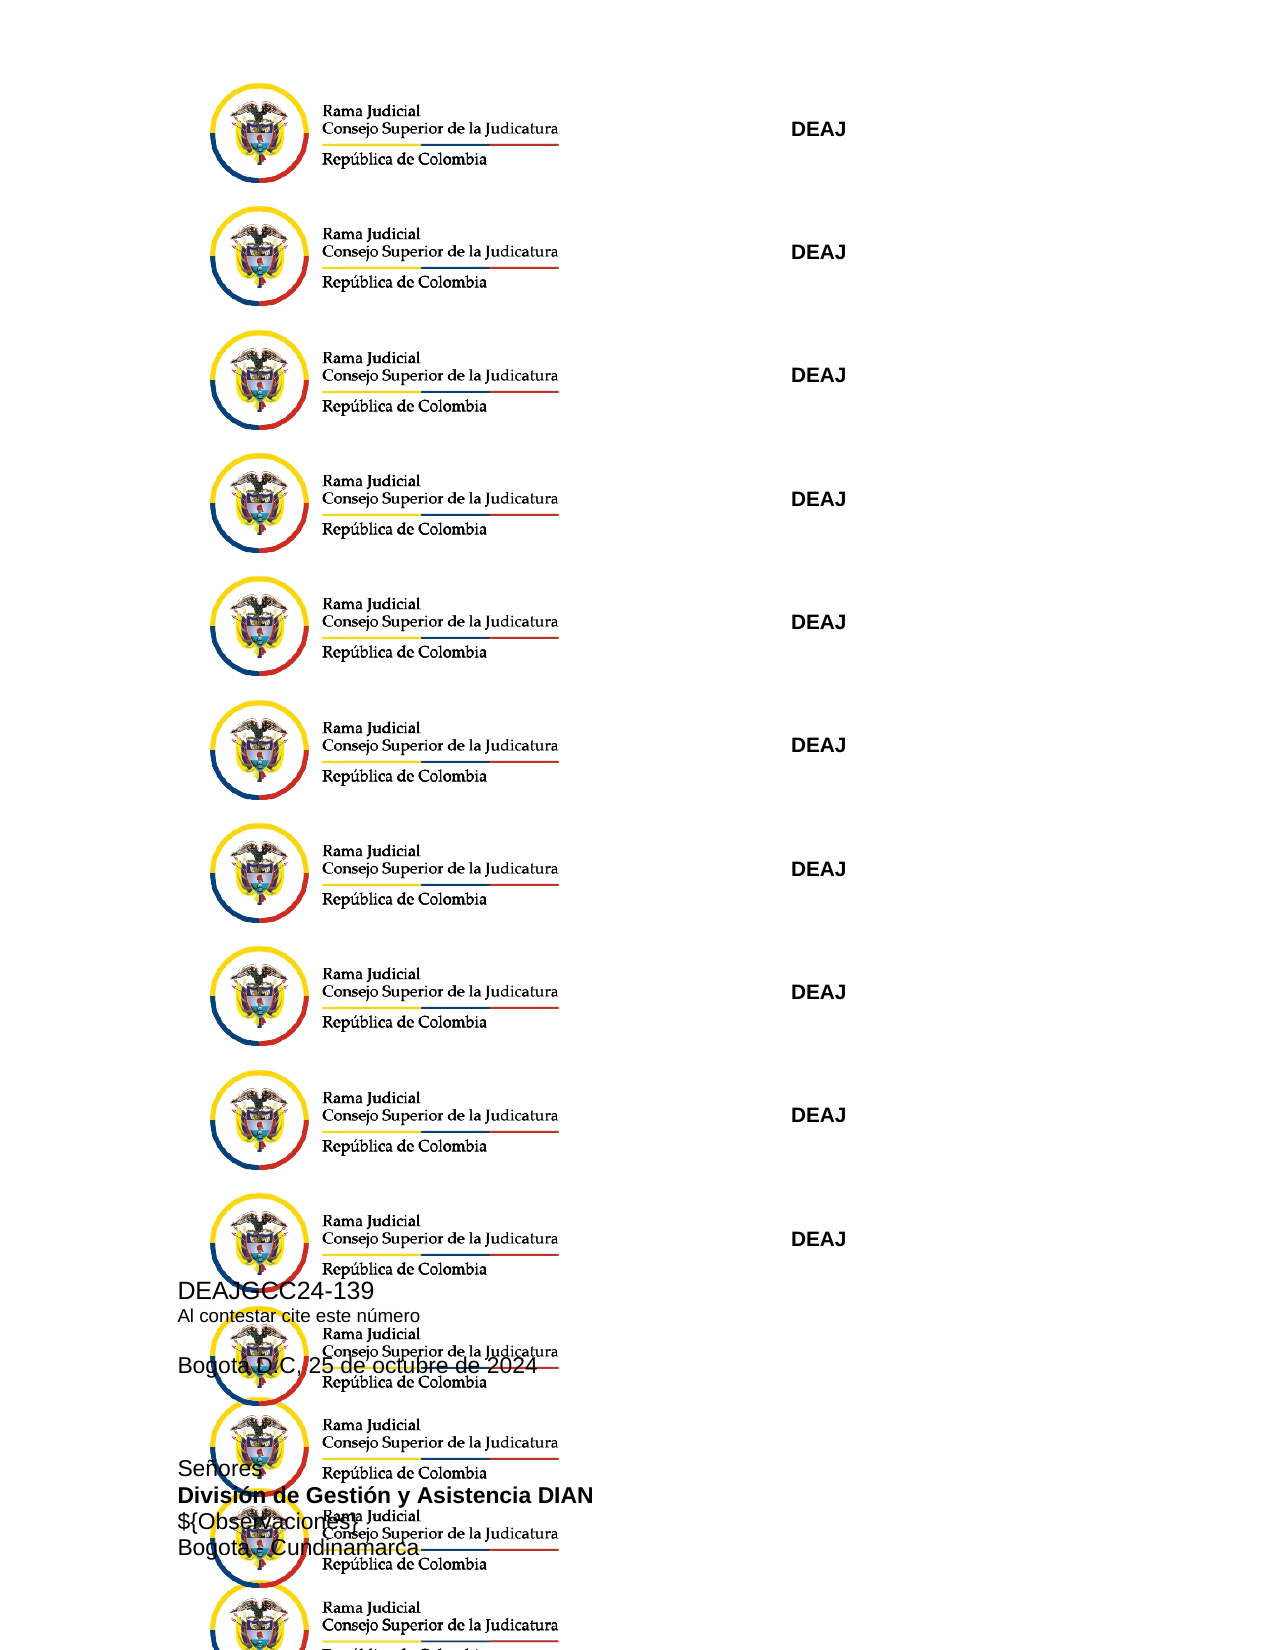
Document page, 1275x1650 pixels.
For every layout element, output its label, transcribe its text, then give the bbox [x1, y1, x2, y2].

picture [202, 690, 566, 810]
picture [202, 937, 566, 1056]
text Bogotá D.C, 25 de octubre de 2024 [177, 1352, 1098, 1379]
picture [202, 1183, 566, 1276]
picture [202, 1326, 566, 1352]
picture [202, 1379, 566, 1455]
text DEAJGCC24-139 [177, 1276, 1098, 1304]
picture [202, 567, 566, 686]
text Señores División de Gestión y Asistencia DIAN ${Observaciones} Bogota - Cundinamarca [177, 1455, 1098, 1561]
picture [202, 813, 566, 933]
picture [202, 443, 566, 563]
text Al contestar cite este número [177, 1304, 1098, 1326]
picture [202, 320, 566, 440]
picture [202, 197, 566, 316]
picture [202, 1561, 566, 1650]
picture [202, 1060, 566, 1180]
picture [202, 73, 566, 193]
